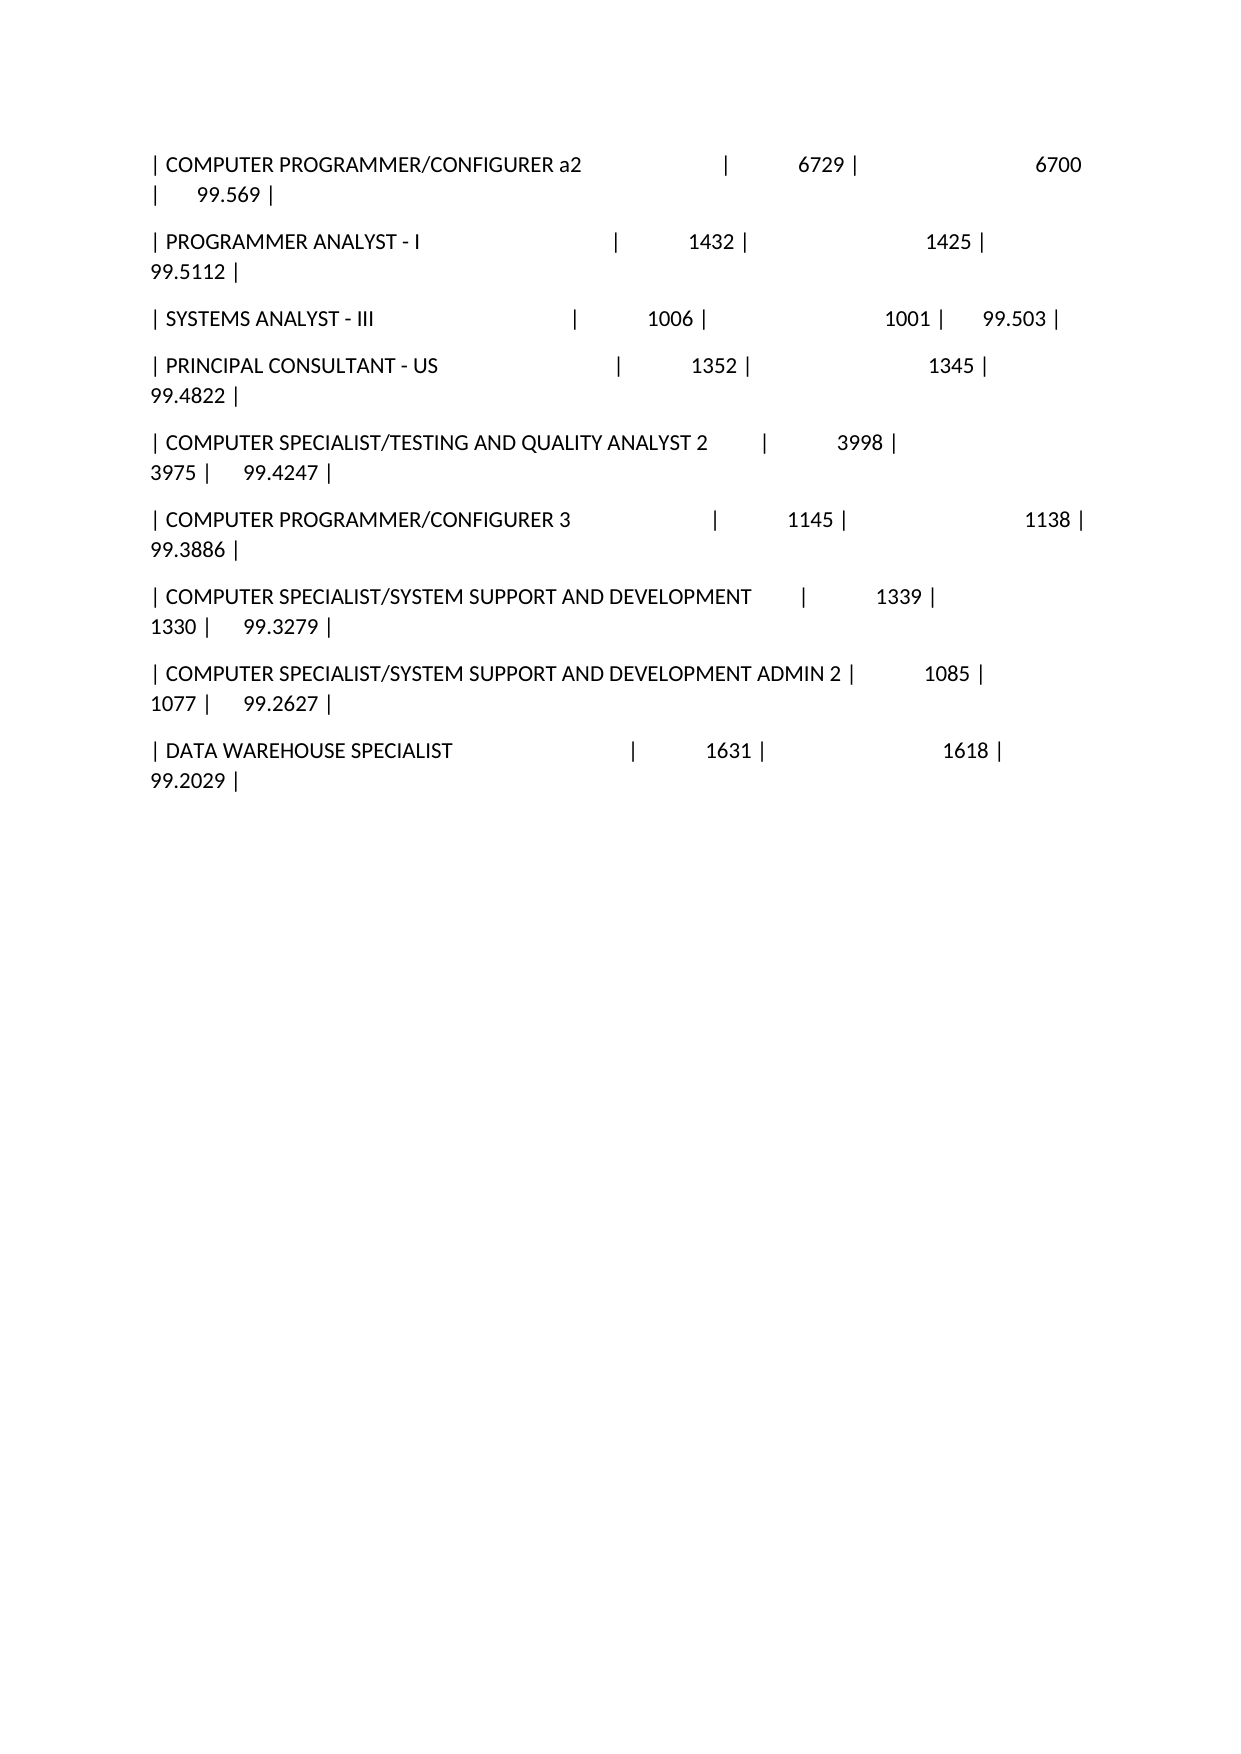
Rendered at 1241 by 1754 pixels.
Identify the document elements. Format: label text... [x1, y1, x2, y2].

text | DATA WAREHOUSE SPECIALIST | 1631 | 1618 | 99.2029 | [150, 736, 1090, 795]
text | COMPUTER SPECIALIST/SYSTEM SUPPORT AND DEVELOPMENT ADMIN 2 | 1085 | 1077 | 99.2627 | [150, 659, 1090, 718]
text | COMPUTER SPECIALIST/TESTING AND QUALITY ANALYST 2 | 3998 | 3975 | 99.4247 | [150, 428, 1090, 486]
text | COMPUTER PROGRAMMER/CONFIGURER 3 | 1145 | 1138 | 99.3886 | [150, 505, 1090, 563]
text | COMPUTER SPECIALIST/SYSTEM SUPPORT AND DEVELOPMENT | 1339 | 1330 | 99.3279 | [150, 582, 1090, 641]
text | COMPUTER PROGRAMMER/CONFIGURER a2 | 6729 | 6700 | 99.569 | [150, 150, 1090, 208]
text | SYSTEMS ANALYST - III | 1006 | 1001 | 99.503 | [150, 304, 1090, 332]
text | PRINCIPAL CONSULTANT - US | 1352 | 1345 | 99.4822 | [150, 351, 1090, 409]
text | PROGRAMMER ANALYST - I | 1432 | 1425 | 99.5112 | [150, 227, 1090, 285]
